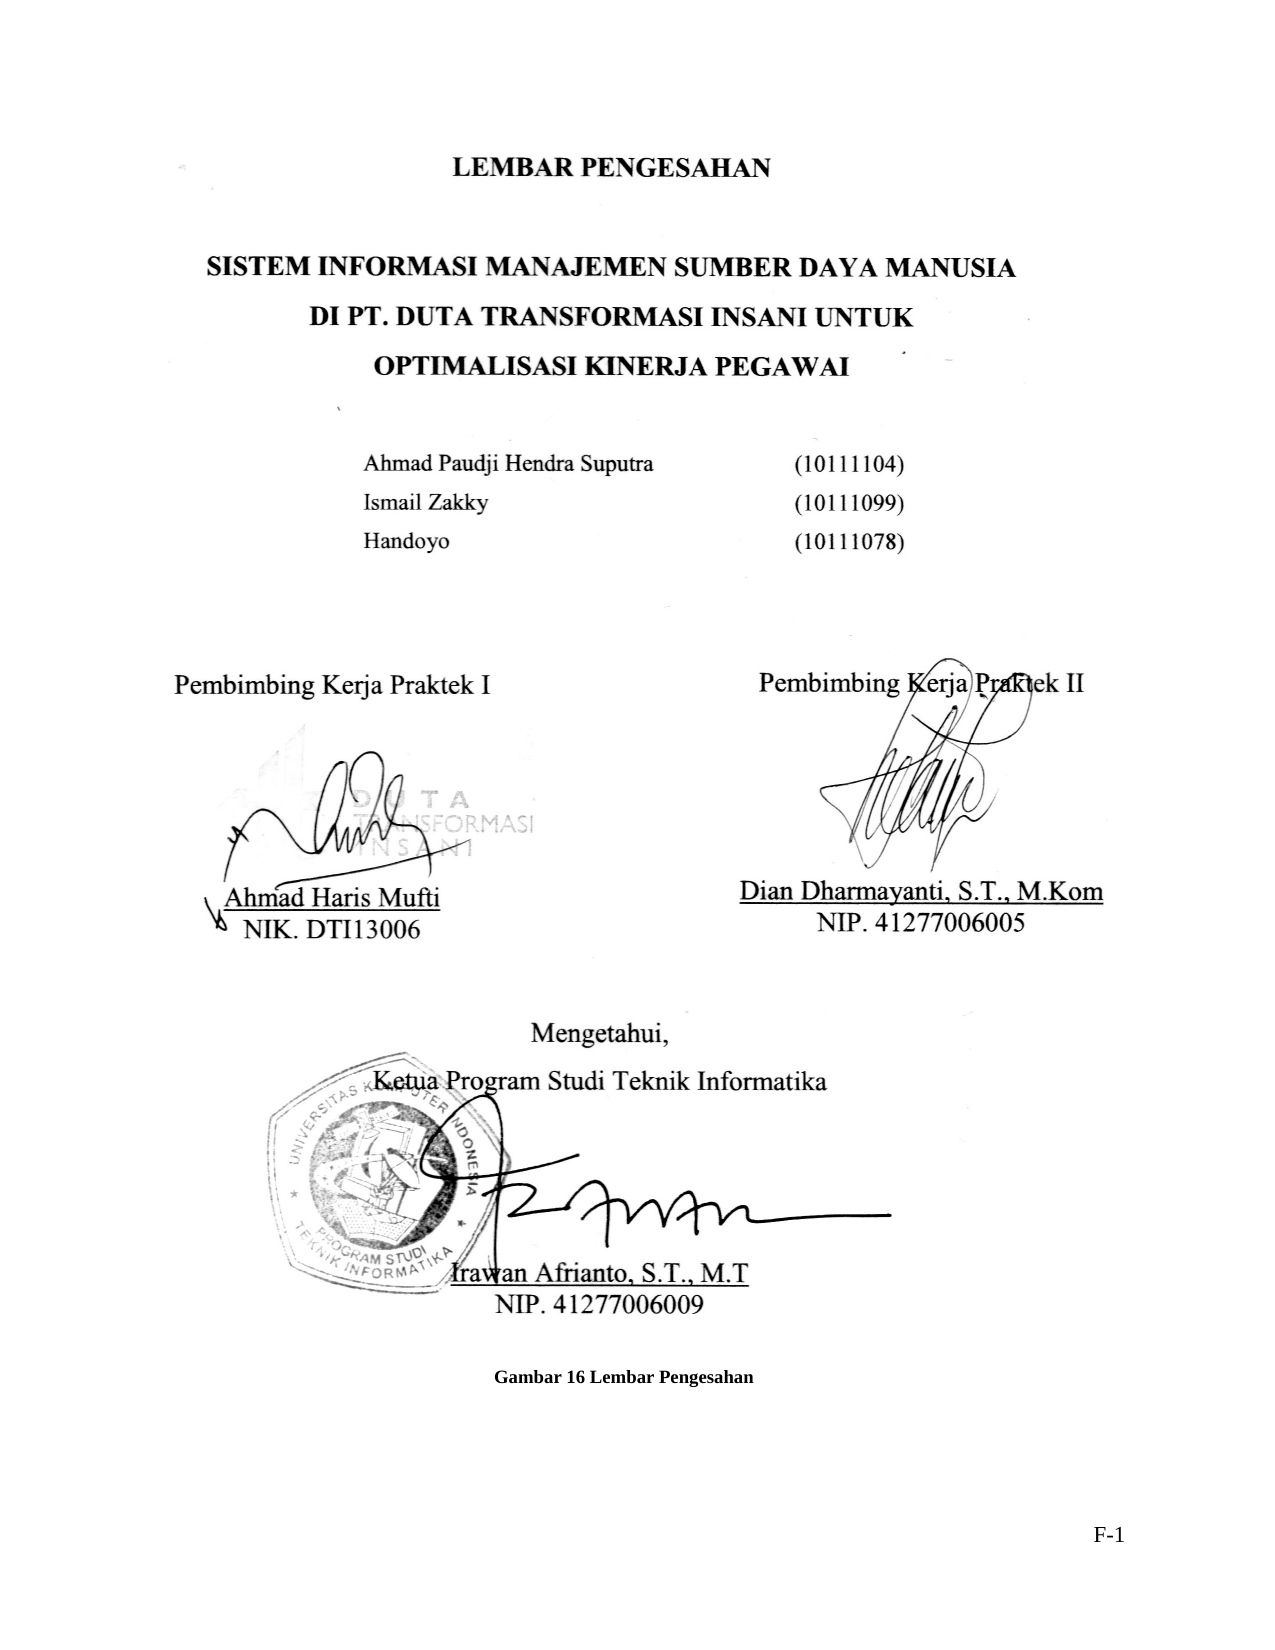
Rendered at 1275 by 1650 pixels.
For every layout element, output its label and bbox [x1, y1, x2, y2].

picture [167, 150, 1108, 1324]
